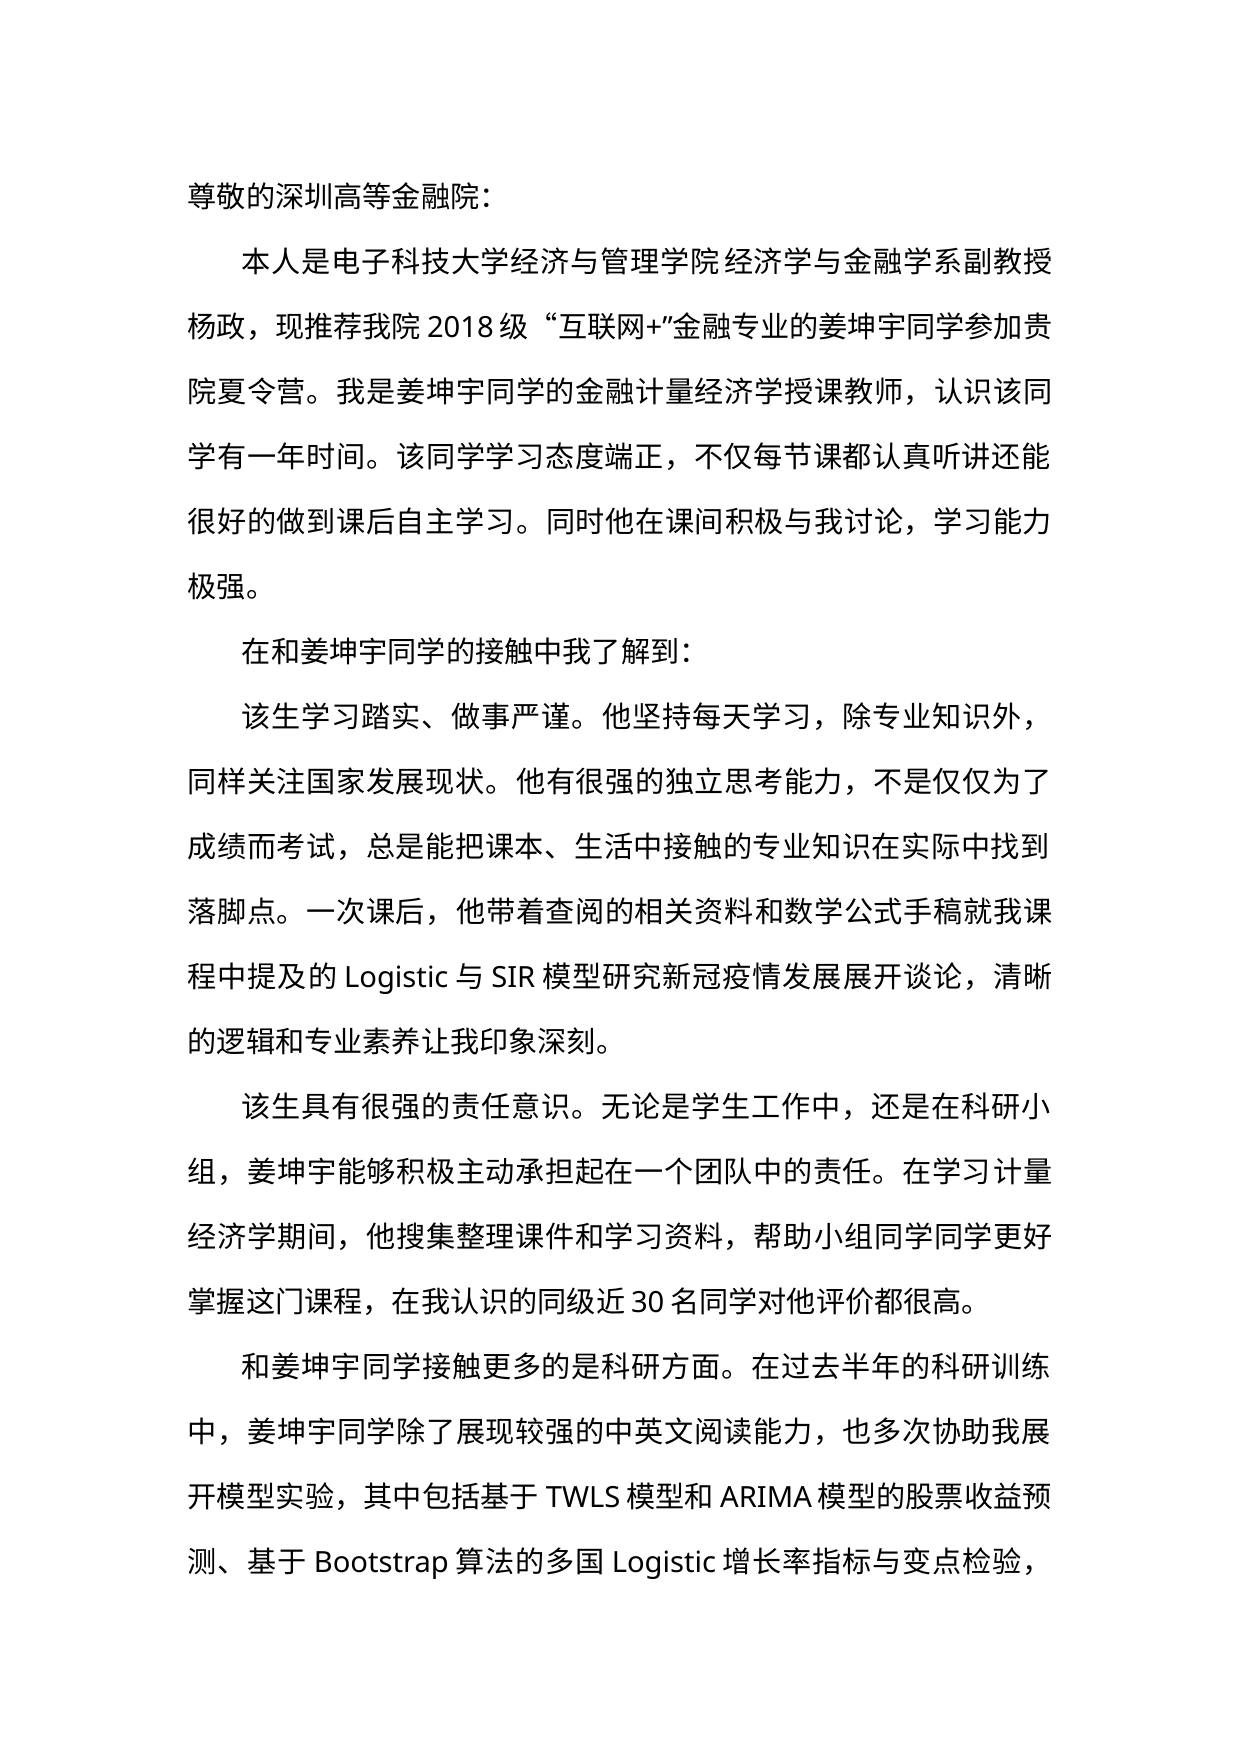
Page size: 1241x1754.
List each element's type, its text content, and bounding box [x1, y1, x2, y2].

text 在和姜坤宇同学的接触中我了解到： [187, 617, 1053, 682]
text 该生具有很强的责任意识。无论是学生工作中，还是在科研小组，姜坤宇能够积极主动承担起在一个团队中的责任。在学习计量经济学期间，他搜集整理课件和学习资料，帮助小组同学同学更好掌握这门课程，在我认识的同级近30名同学对他评价都很高。 [187, 1072, 1053, 1332]
text 该生学习踏实、做事严谨。他坚持每天学习，除专业知识外，同样关注国家发展现状。他有很强的独立思考能力，不是仅仅为了成绩而考试，总是能把课本、生活中接触的专业知识在实际中找到落脚点。一次课后，他带着查阅的相关资料和数学公式手稿就我课程中提及的Logistic与SIR模型研究新冠疫情发展展开谈论，清晰的逻辑和专业素养让我印象深刻。 [187, 682, 1053, 1072]
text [187, 1332, 1053, 1592]
text 本人是电子科技大学经济与管理学院 经济学与金融学系副教授杨政，现推荐我院2018级“互联网+”金融专业的姜坤宇同学参加贵院夏令营。我是姜坤宇同学的金融计量经济学授课教师，认识该同学有一年时间。该同学学习态度端正，不仅每节课都认真听讲还能很好的做到课后自主学习。同时他在课间积极与我讨论，学习能力极强。 [187, 227, 1053, 617]
text 尊敬的深圳高等金融院： [187, 162, 1053, 227]
